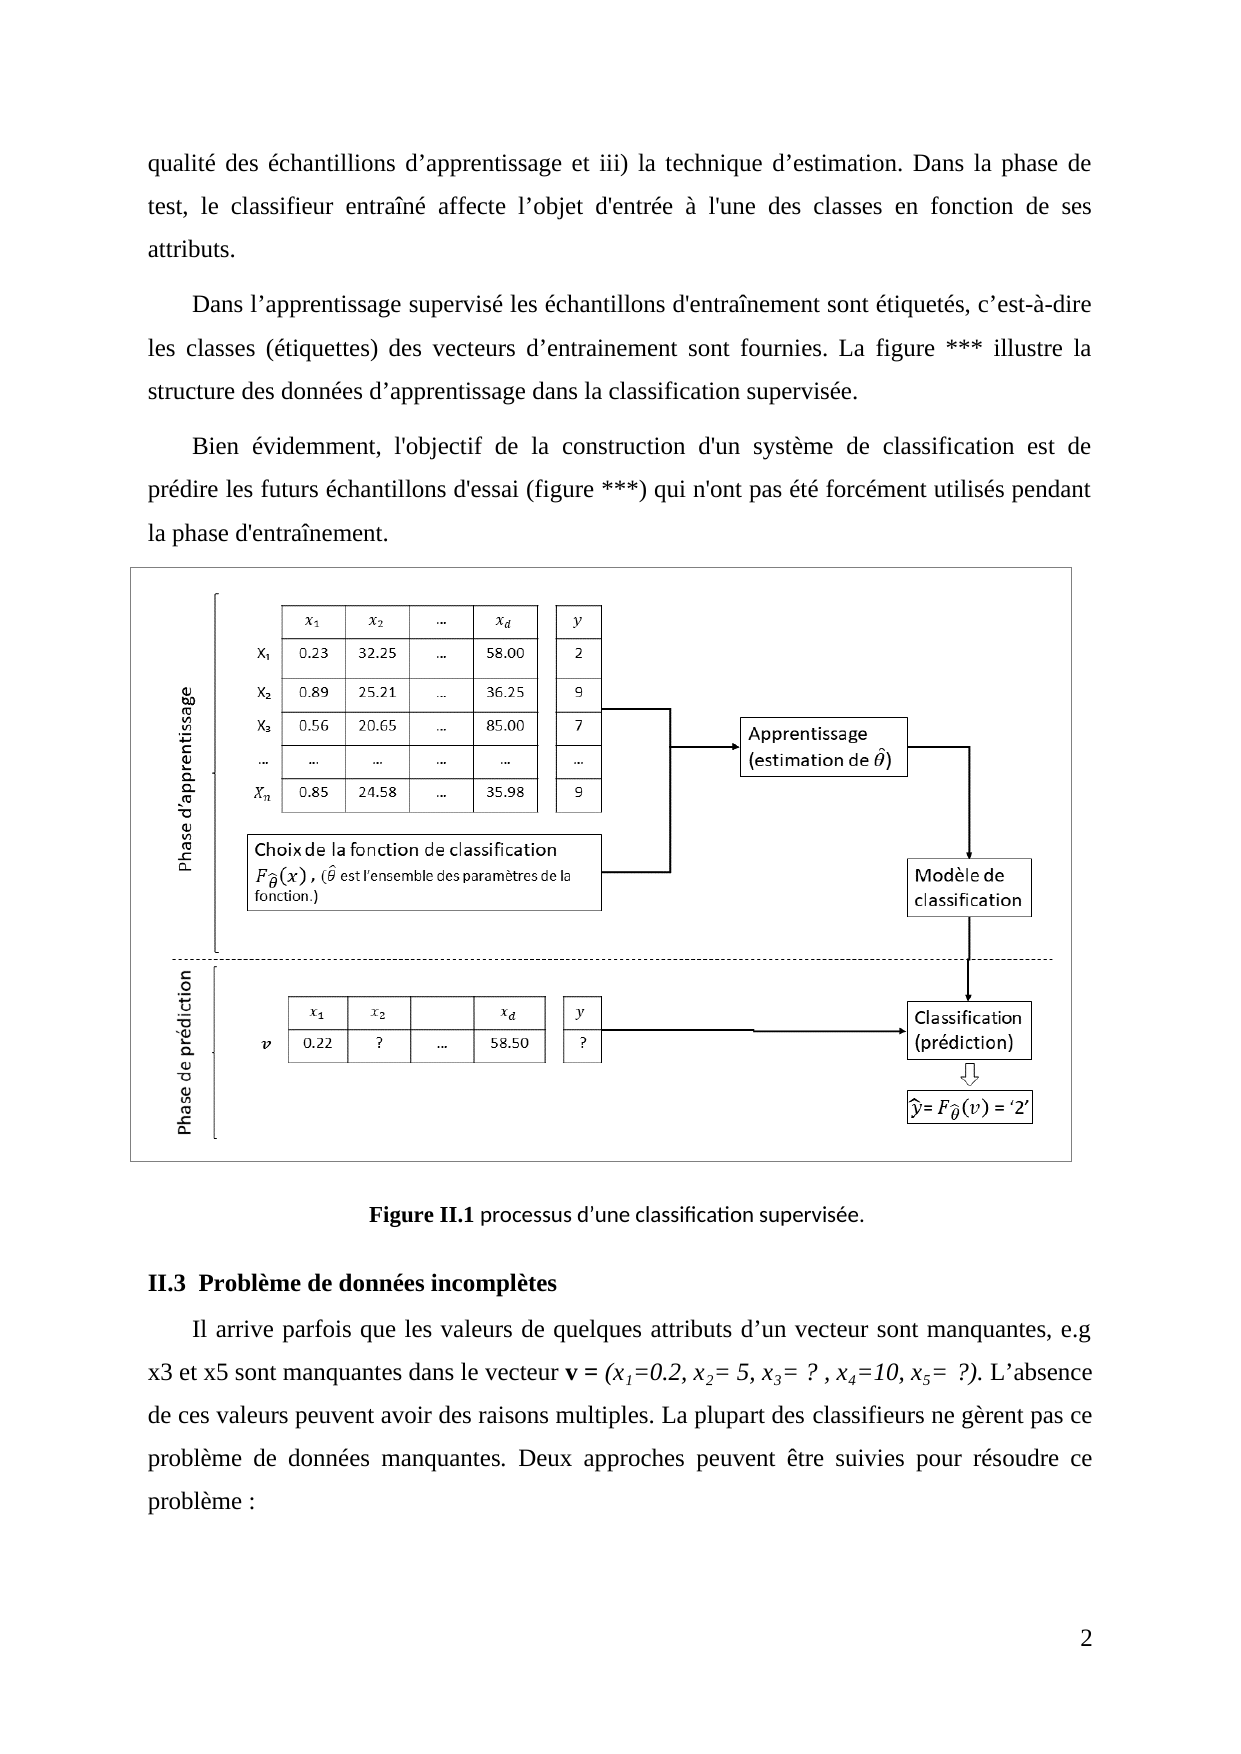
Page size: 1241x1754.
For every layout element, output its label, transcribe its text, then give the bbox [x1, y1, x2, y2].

subtitle Problème de données incomplètes [148, 1268, 1093, 1297]
text Il arrive parfois que les valeurs de quelques attributs d’un vecteur sont manquantes, e.g x3 et x5 sont manquantes dans le vecteur v = (x₁=0.2, x₂= 5, x₃= ? , x₄=10, x₅= ?). L’absence de ces valeurs peuvent avoir des raisons multiples. La plupart des classifieurs ne gèrent pas ce problème de données manquantes. Deux approches peuvent être suivies pour résoudre ce problème : [148, 1314, 1093, 1515]
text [148, 148, 1093, 263]
text Bien évidemment, l'objectif de la construction d'un système de classification est de prédire les futurs échantillons d'essai (figure ***) qui n'ont pas été forcément utilisés pendant la phase d'entraînement. [148, 431, 1093, 546]
text Dans l’apprentissage supervisé les échantillons d'entraînement sont étiquetés, c’est-à-dire les classes (étiquettes) des vecteurs d’entrainement sont fournies. La figure *** illustre la structure des données d’apprentissage dans la classification supervisée. [148, 289, 1093, 404]
picture [145, 574, 1058, 1154]
